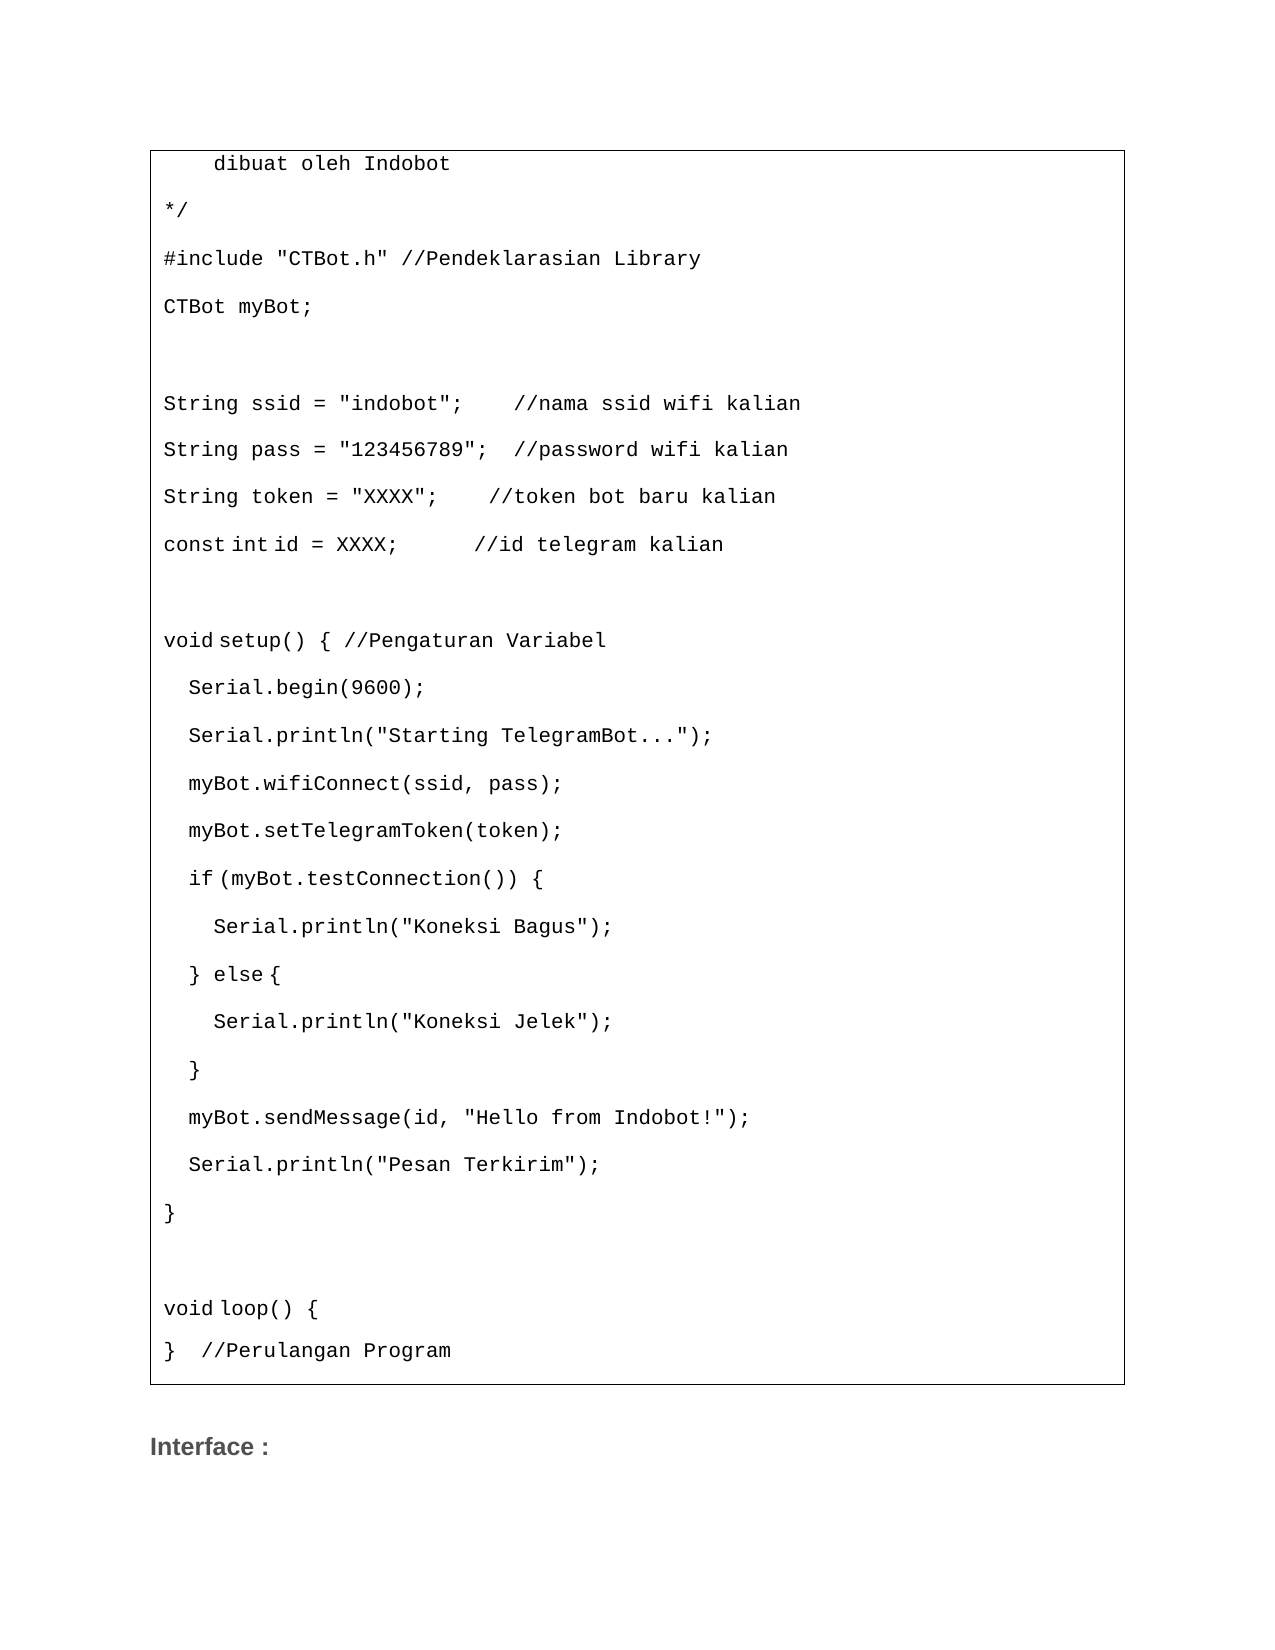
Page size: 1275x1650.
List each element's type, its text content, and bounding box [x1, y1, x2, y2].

text Interface : [150, 1432, 1125, 1461]
table_header [151, 151, 1124, 1384]
